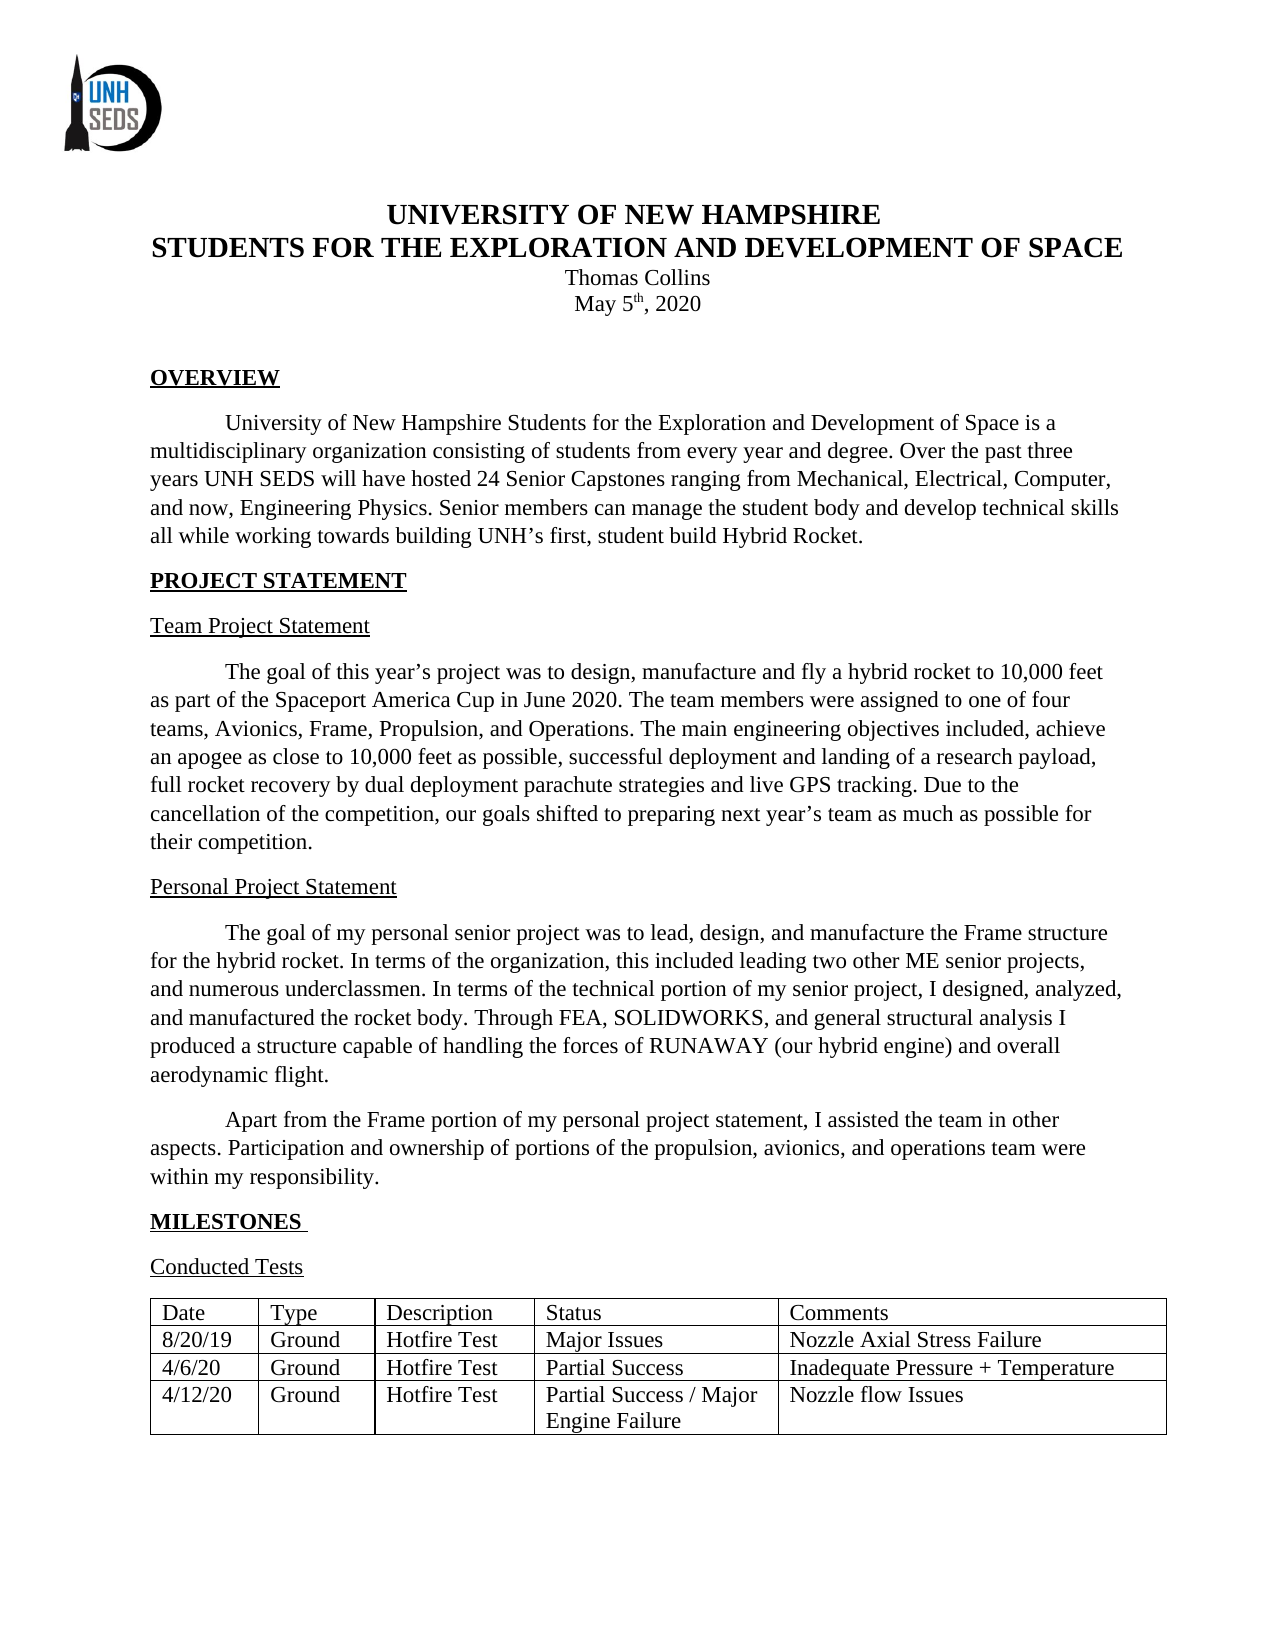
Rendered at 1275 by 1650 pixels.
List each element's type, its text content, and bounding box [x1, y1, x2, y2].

picture [56, 50, 166, 158]
text OVERVIEW [150, 363, 1125, 390]
table_header Date [151, 1299, 258, 1325]
text STUDENTS FOR THE EXPLORATION AND DEVELOPMENT OF SPACE [150, 230, 1125, 264]
text PROJECT STATEMENT [150, 567, 1125, 594]
table_cell Ground [259, 1326, 374, 1353]
table_header Type [259, 1299, 374, 1325]
table_cell 8/20/19 [151, 1326, 258, 1353]
text Conducted Tests [150, 1253, 1125, 1279]
table_cell Partial Success [535, 1354, 778, 1380]
table_cell Nozzle flow Issues [779, 1381, 1166, 1434]
table_header Description [376, 1299, 534, 1325]
table_cell Hotfire Test [376, 1381, 534, 1434]
text May 5th, 2020 [150, 290, 1125, 317]
text Thomas Collins [150, 264, 1125, 290]
text Team Project Statement [150, 613, 1125, 639]
table_cell Inadequate Pressure + Temperature [779, 1354, 1166, 1380]
table_cell Hotfire Test [376, 1326, 534, 1353]
table_cell Major Issues [535, 1326, 778, 1353]
table_cell Partial Success / Major Engine Failure [535, 1381, 778, 1434]
text University of New Hampshire Students for the Exploration and Development of Space is a multidisciplinary organization consisting of students from every year and degree. Over the past three years UNH SEDS will have hosted 24 Senior Capstones ranging from Mechanical, Electrical, Computer, and now, Engineering Physics. Senior members can manage the student body and develop technical skills all while working towards building UNH’s first, student build Hybrid Rocket. [150, 409, 1125, 549]
table_header Status [535, 1299, 778, 1325]
text Apart from the Frame portion of my personal project statement, I assisted the team in other aspects. Participation and ownership of portions of the propulsion, avionics, and operations team were within my responsibility. [150, 1106, 1125, 1189]
table_cell Hotfire Test [376, 1354, 534, 1380]
text The goal of this year’s project was to design, manufacture and fly a hybrid rocket to 10,000 feet as part of the Spaceport America Cup in June 2020. The team members were assigned to one of four teams, Avionics, Frame, Propulsion, and Operations. The main engineering objectives included, achieve an apogee as close to 10,000 feet as possible, successful deployment and landing of a research payload, full rocket recovery by dual deployment parachute strategies and live GPS tracking. Due to the cancellation of the competition, our goals shifted to preparing next year’s team as much as possible for their competition. [150, 658, 1125, 855]
text MILESTONES [150, 1208, 1125, 1234]
text The goal of my personal senior project was to lead, design, and manufacture the Frame structure for the hybrid rocket. In terms of the organization, this included leading two other ME senior projects, and numerous underclassmen. In terms of the technical portion of my senior project, I designed, analyzed, and manufactured the rocket body. Through FEA, SOLIDWORKS, and general structural analysis I produced a structure capable of handling the forces of RUNAWAY (our hybrid engine) and overall aerodynamic flight. [150, 918, 1125, 1087]
text UNIVERSITY OF NEW HAMPSHIRE [150, 197, 1125, 230]
table_cell 4/6/20 [151, 1354, 258, 1380]
table_cell Ground [259, 1354, 374, 1380]
table_cell Nozzle Axial Stress Failure [779, 1326, 1166, 1353]
table_cell 4/12/20 [151, 1381, 258, 1434]
table_cell Ground [259, 1381, 374, 1434]
table_header Comments [779, 1299, 1166, 1325]
text Personal Project Statement [150, 873, 1125, 900]
